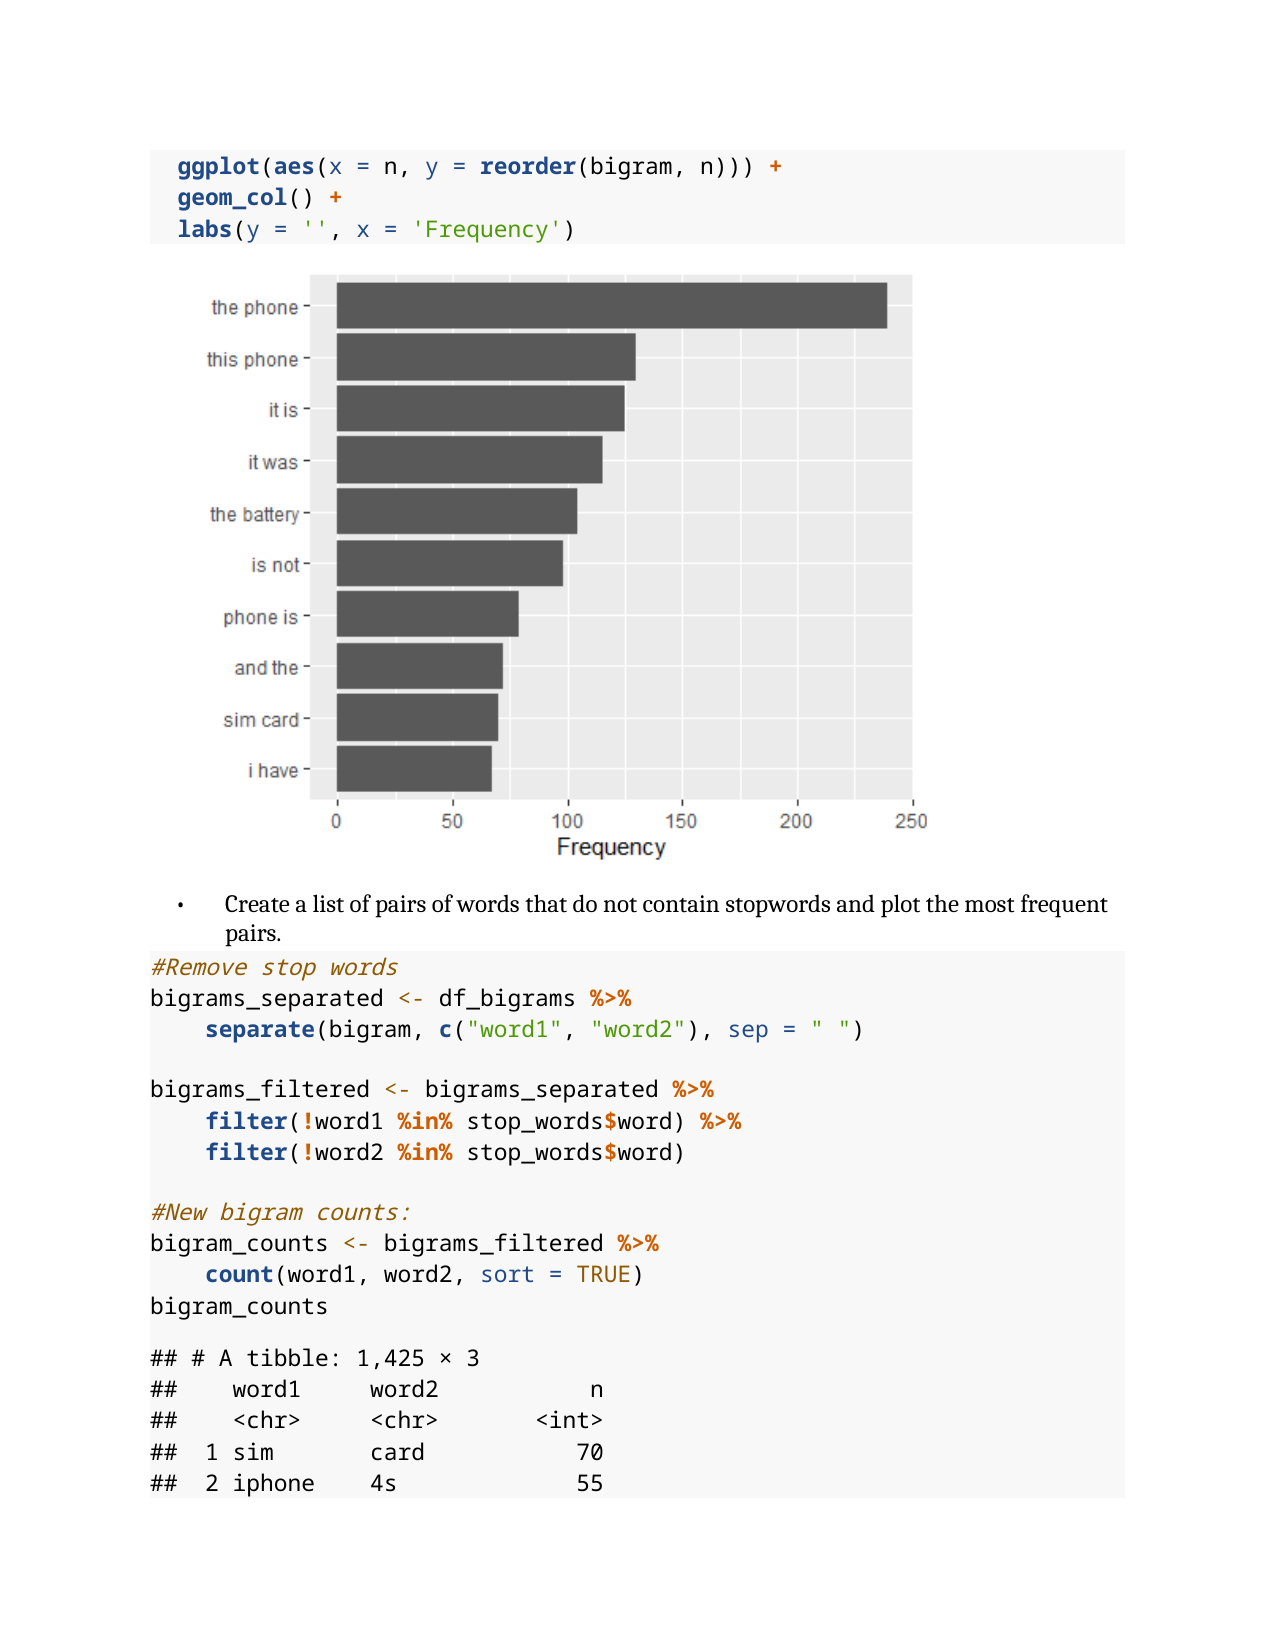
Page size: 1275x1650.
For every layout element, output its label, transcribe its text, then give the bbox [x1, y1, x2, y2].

text #Remove stop words bigrams_separated <- df_bigrams %>% separate(bigram, c("word1", "word2"), sep = " ") bigrams_filtered <- bigrams_separated %>% filter(!word1 %in% stop_words$word) %>% filter(!word2 %in% stop_words$word) #New bigram counts: bigram_counts <- bigrams_filtered %>% count(word1, word2, sort = TRUE) bigram_counts [150, 951, 1125, 1321]
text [150, 1342, 1125, 1498]
picture [168, 264, 927, 871]
list Create a list of pairs of words that do not contain stopwords and plot the most frequent pairs. [175, 890, 1125, 947]
